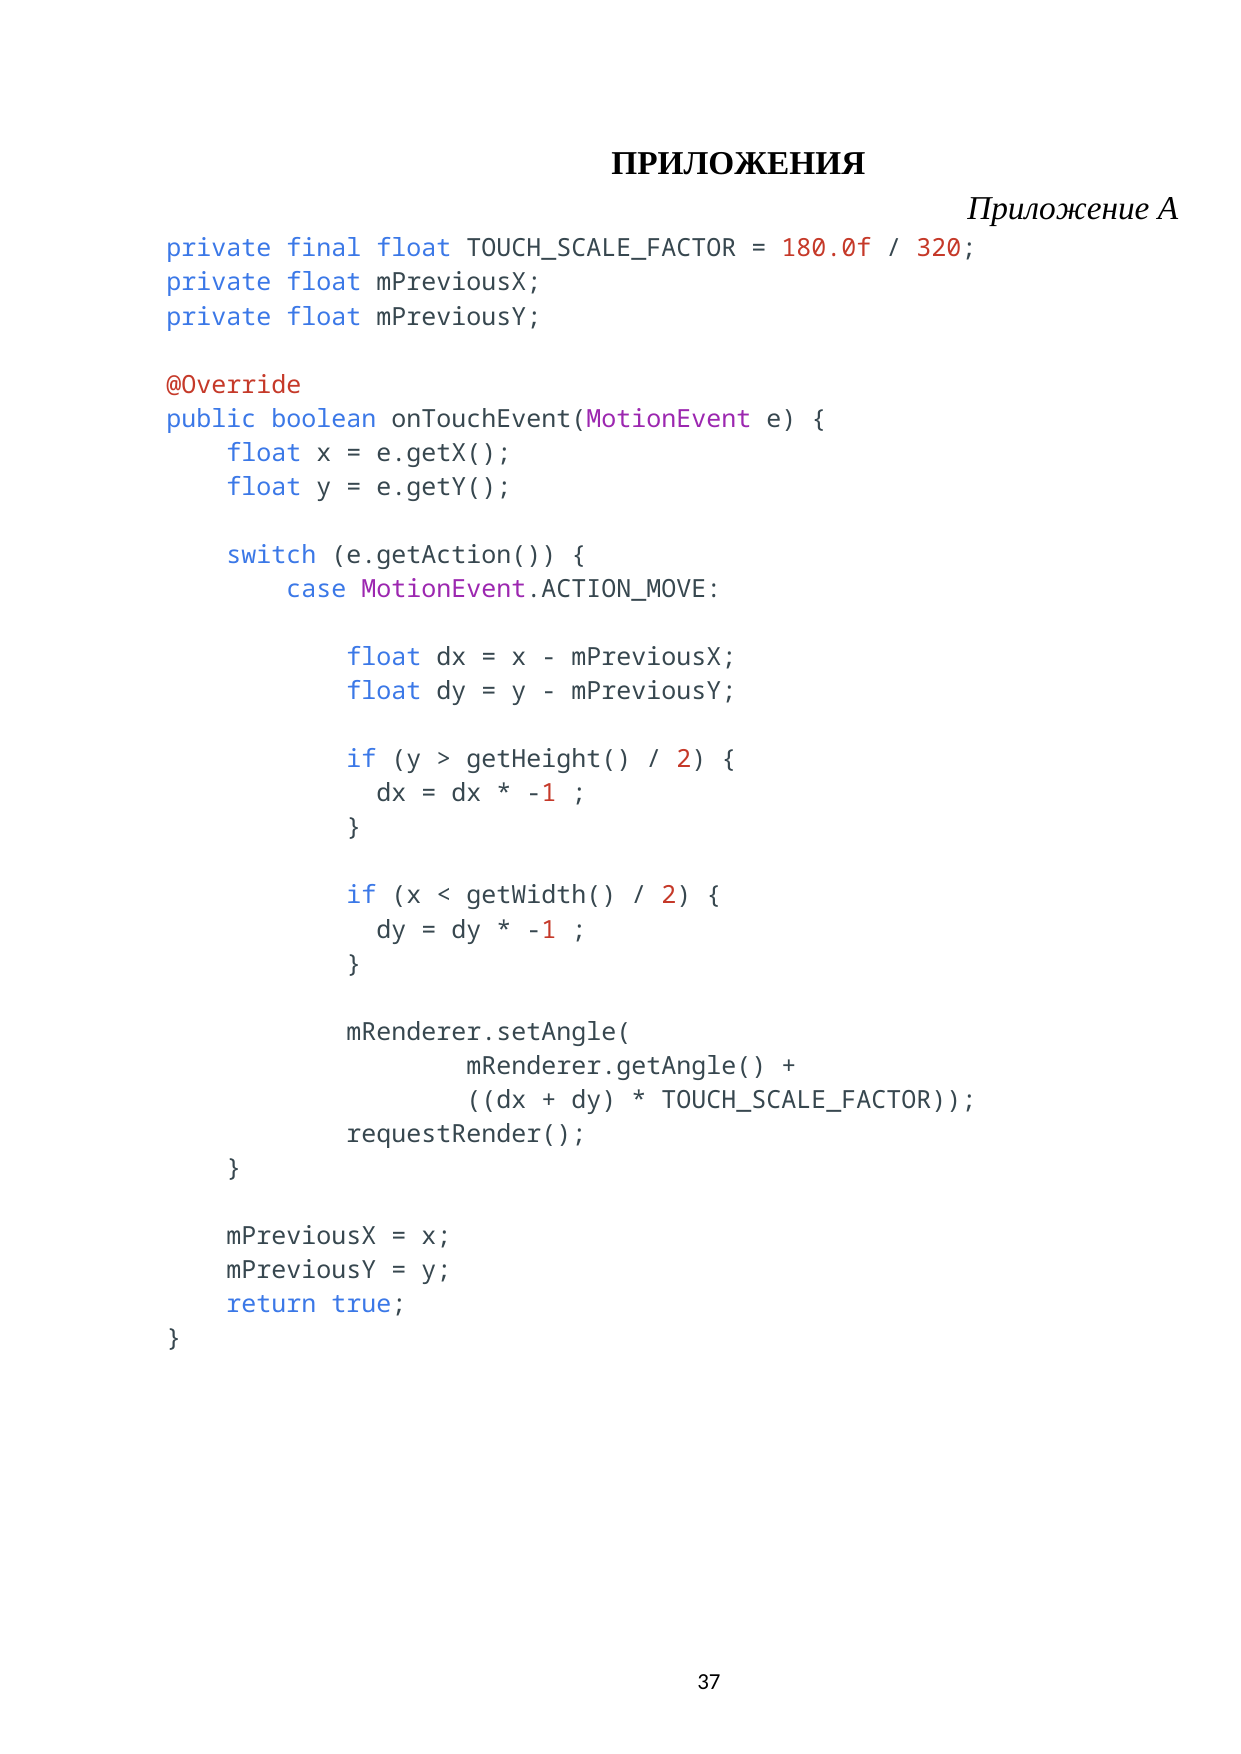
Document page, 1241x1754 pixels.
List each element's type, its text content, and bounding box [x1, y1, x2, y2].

text mRenderer.setAngle( mRenderer.getAngle() + ((dx + dy) * TOUCH_SCALE_FACTOR)); requestRender(); } mPreviousX = x; mPreviousY = y; return true; } [166, 979, 1192, 1354]
text private final float TOUCH_SCALE_FACTOR = 180.0f / 320; private float mPreviousX; private float mPreviousY; @Override public boolean onTouchEvent(MotionEvent e) { float x = e.getX(); float y = e.getY(); switch (e.getAction()) { case MotionEvent.ACTION_MOVE: float dx = x - mPreviousX; float dy = y - mPreviousY; if (y > getHeight() / 2) { dx = dx * -1 ; } if (x < getWidth() / 2) { dy = dy * -1 ; } [166, 230, 1192, 979]
list Приложение А [177, 189, 1181, 227]
text ПРИЛОЖЕНИЯ [236, 143, 1181, 181]
